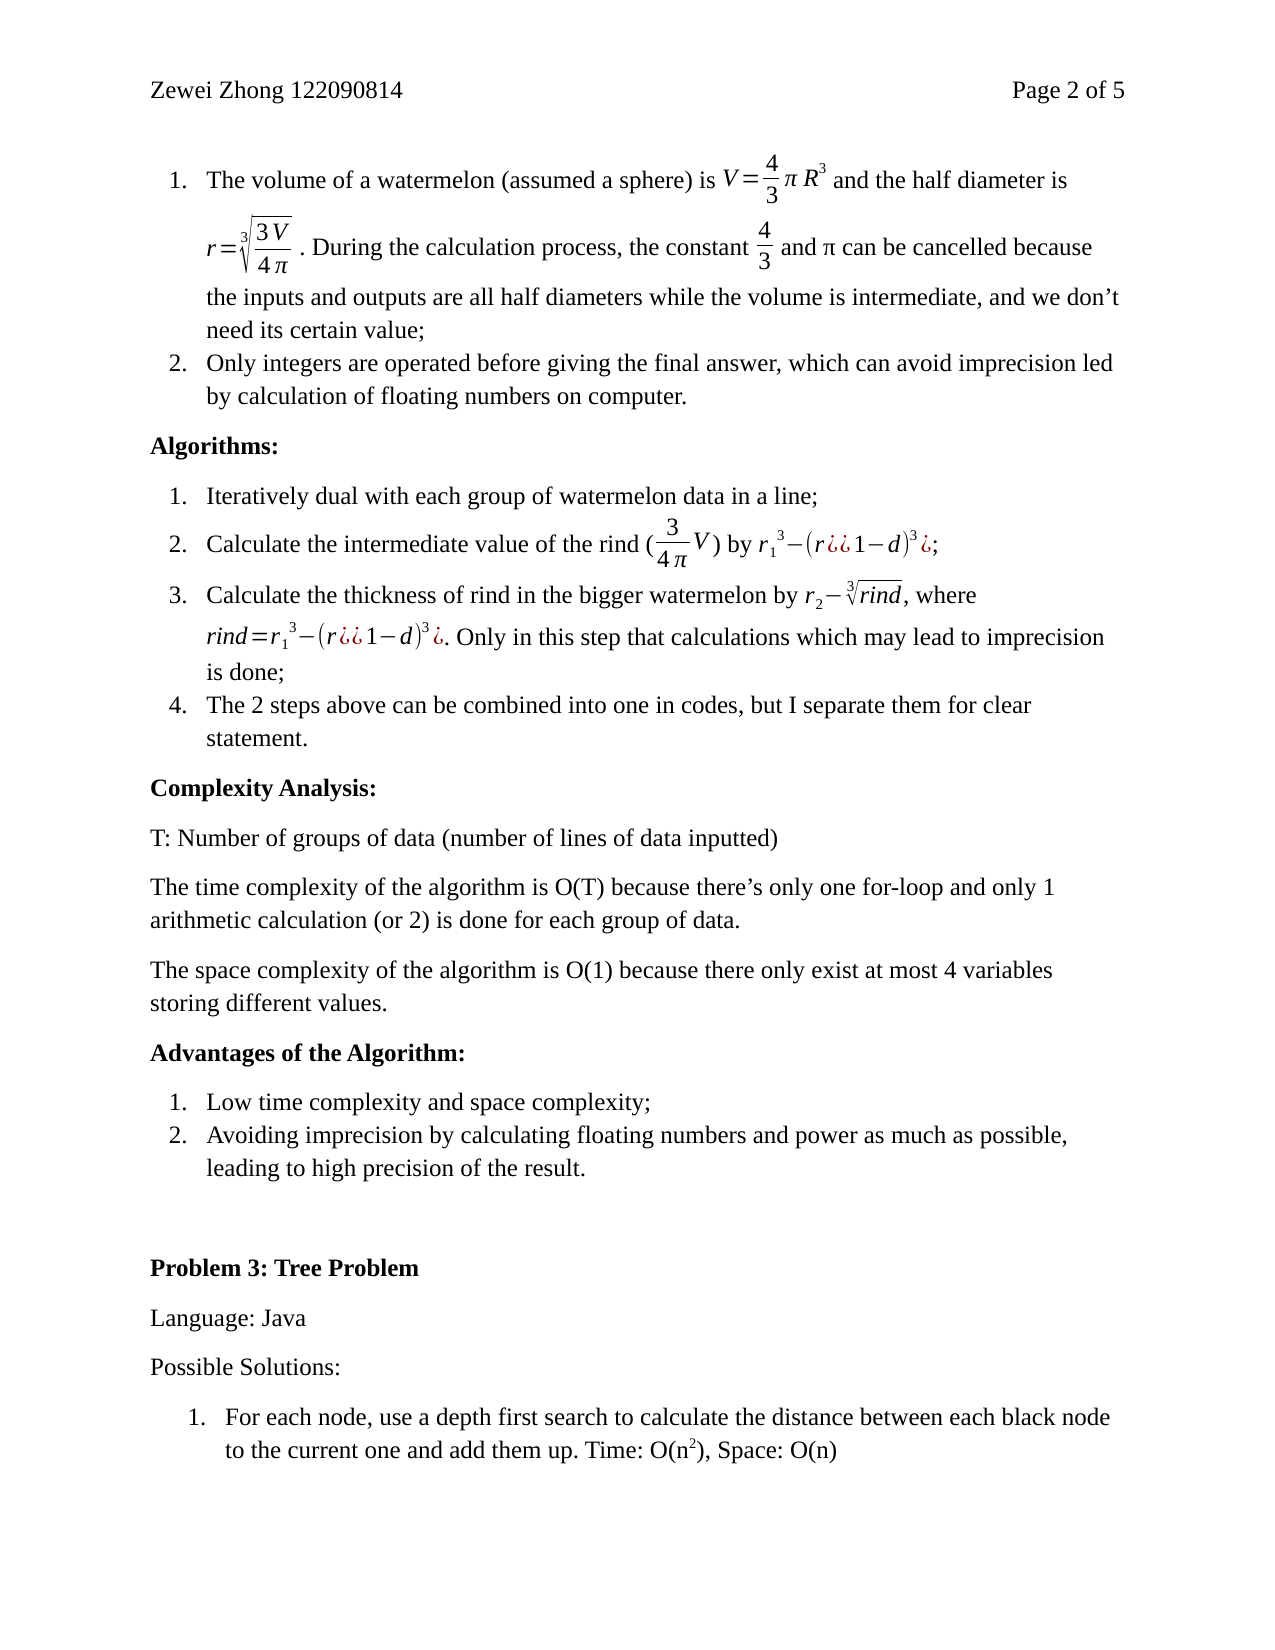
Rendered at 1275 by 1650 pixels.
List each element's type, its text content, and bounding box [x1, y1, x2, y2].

text Complexity Analysis: [150, 773, 1125, 802]
text Advantages of the Algorithm: [150, 1038, 1125, 1067]
text Problem 3: Tree Problem [150, 1253, 1125, 1282]
list Iteratively dual with each group of watermelon data in a line; [169, 481, 1125, 509]
list Low time complexity and space complexity; [169, 1087, 1125, 1116]
list The volume of a watermelon (assumed a sphere) is and the half diameter is . During the calculation process, the constant and π can be cancelled because the inputs and outputs are all half diameters while the volume is intermediate, and we don’t need its certain value; [169, 150, 1125, 344]
text T: Number of groups of data (number of lines of data inputted) [150, 823, 1125, 851]
list Only integers are operated before giving the final answer, which can avoid imprecision led by calculation of floating numbers on computer. [169, 348, 1125, 410]
list The 2 steps above can be combined into one in codes, but I separate them for clear statement. [169, 690, 1125, 752]
text Possible Solutions: [150, 1352, 1125, 1381]
text Language: Java [150, 1303, 1125, 1331]
text The space complexity of the algorithm is O(1) because there only exist at most 4 variables storing different values. [150, 955, 1125, 1017]
list For each node, use a depth first search to calculate the distance between each black node to the current one and add them up. Time: O(n2), Space: O(n) [187, 1402, 1125, 1464]
text Algorithms: [150, 431, 1125, 460]
list Avoiding imprecision by calculating floating numbers and power as much as possible, leading to high precision of the result. [169, 1121, 1125, 1182]
list Calculate the thickness of rind in the bigger watermelon by , where . Only in this step that calculations which may lead to imprecision is done; [169, 577, 1125, 686]
list Calculate the intermediate value of the rind () by ; [169, 514, 1125, 573]
text The time complexity of the algorithm is O(T) because there’s only one for-loop and only 1 arithmetic calculation (or 2) is done for each group of data. [150, 872, 1125, 934]
